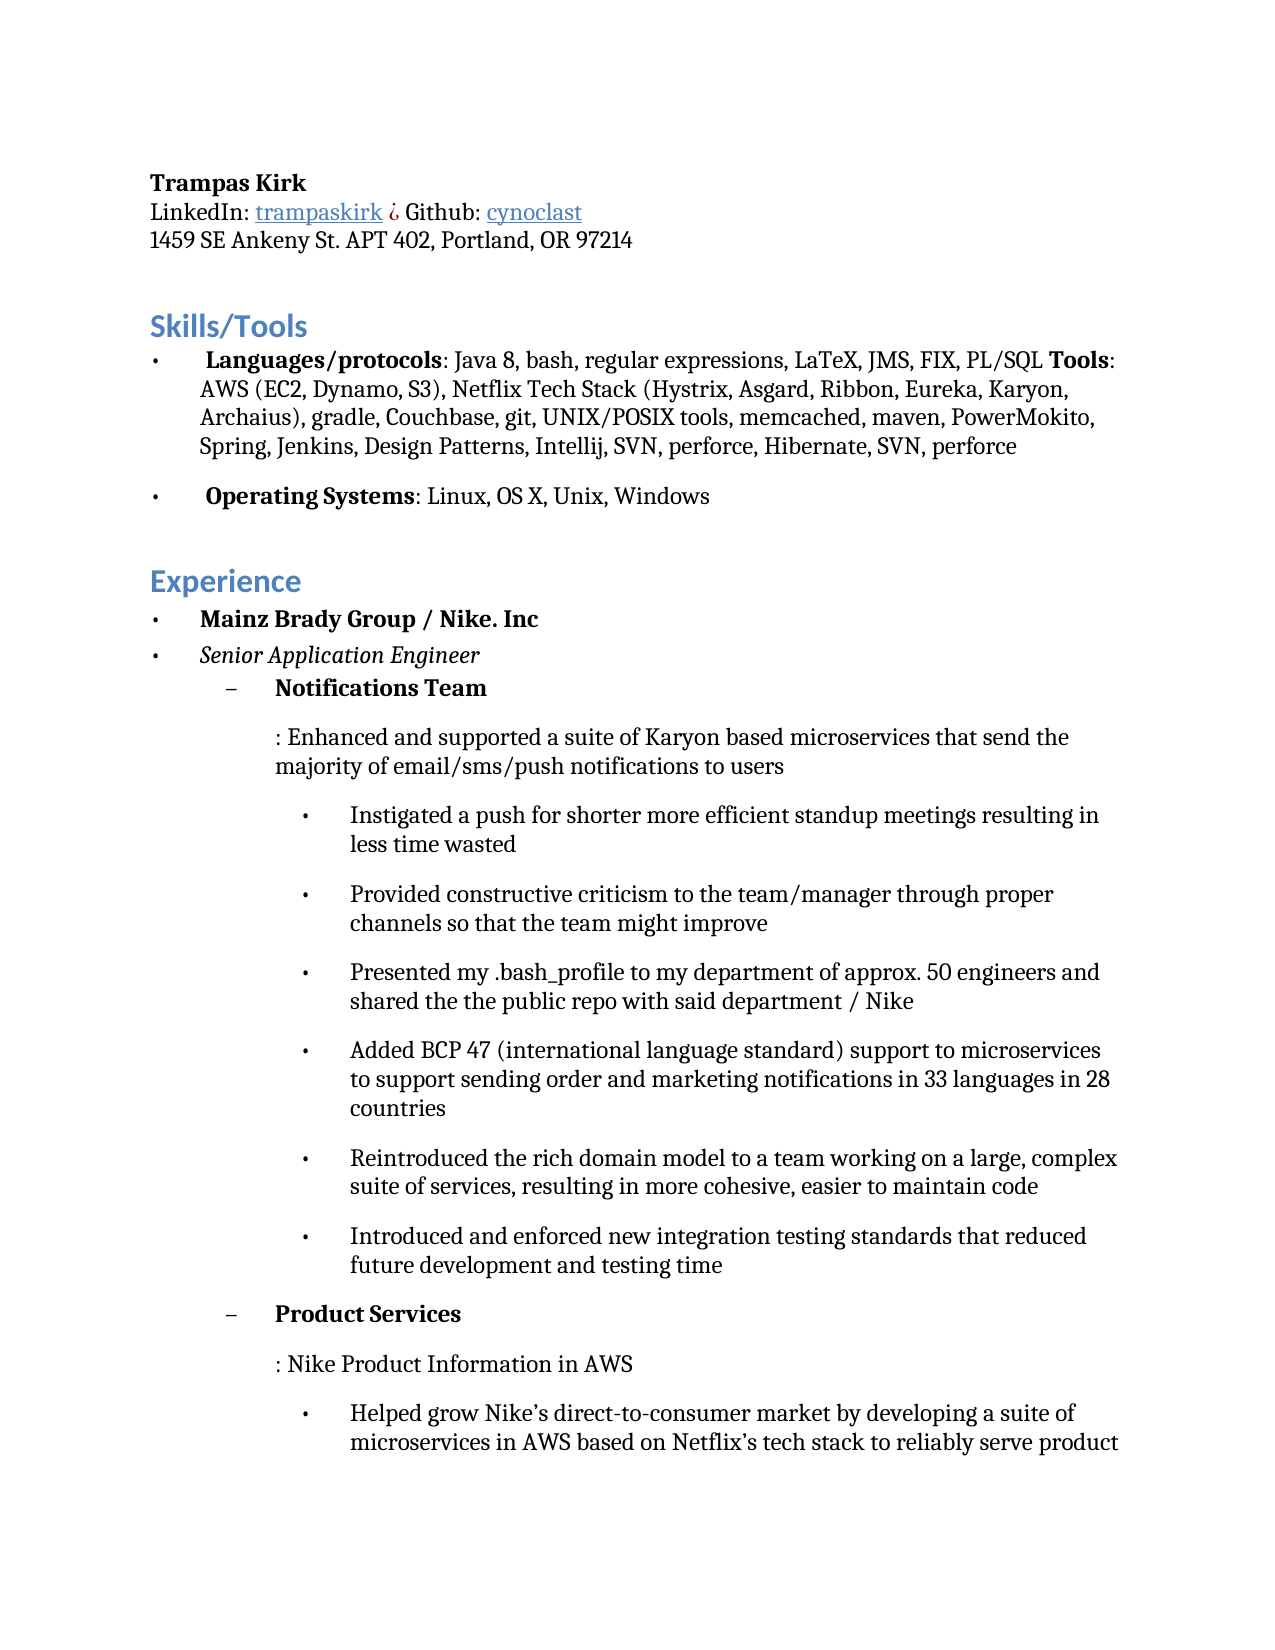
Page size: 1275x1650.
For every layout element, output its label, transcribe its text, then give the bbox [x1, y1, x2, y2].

list Reintroduced the rich domain model to a team working on a large, complex suite of services, resulting in more cohesive, easier to maintain code [300, 1143, 1125, 1201]
list Added BCP 47 (international language standard) support to microservices to support sending order and marketing notifications in 33 languages in 28 countries [300, 1036, 1125, 1123]
list : Enhanced and supported a suite of Karyon based microservices that send the majority of email/sms/push notifications to users [225, 723, 1125, 781]
text Trampas Kirk LinkedIn: trampaskirk Github: cynoclast 1459 SE Ankeny St. APT 402, Portland, OR 97214 [150, 169, 1125, 255]
table_cell Senior Application Engineer [139, 637, 1275, 673]
subtitle Experience [150, 560, 1125, 601]
list Introduced and enforced new integration testing standards that reduced future development and testing time [300, 1222, 1125, 1279]
list Product Services [225, 1300, 1125, 1329]
list Instigated a push for shorter more efficient standup meetings resulting in less time wasted [300, 801, 1125, 859]
list Provided constructive criticism to the team/manager through proper channels so that the team might improve [300, 880, 1125, 937]
list Notifications Team [225, 673, 1125, 702]
list Languages/protocols: Java 8, bash, regular expressions, LaTeX, JMS, FIX, PL/SQL Tools: AWS (EC2, Dynamo, S3), Netflix Tech Stack (Hystrix, Asgard, Ribbon, Eureka, Karyon, Archaius), gradle, Couchbase, git, UNIX/POSIX tools, memcached, maven, PowerMokito, Spring, Jenkins, Design Patterns, Intellij, SVN, perforce, Hibernate, SVN, perforce [150, 346, 1125, 461]
list Operating Systems: Linux, OS X, Unix, Windows [150, 482, 1125, 510]
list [300, 1399, 1125, 1457]
list : Nike Product Information in AWS [225, 1350, 1125, 1378]
subtitle Skills/Tools [150, 305, 1125, 346]
list Presented my .bash_profile to my department of approx. 50 engineers and shared the the public repo with said department / Nike [300, 958, 1125, 1016]
table_header Mainz Brady Group / Nike. Inc [139, 601, 1275, 637]
